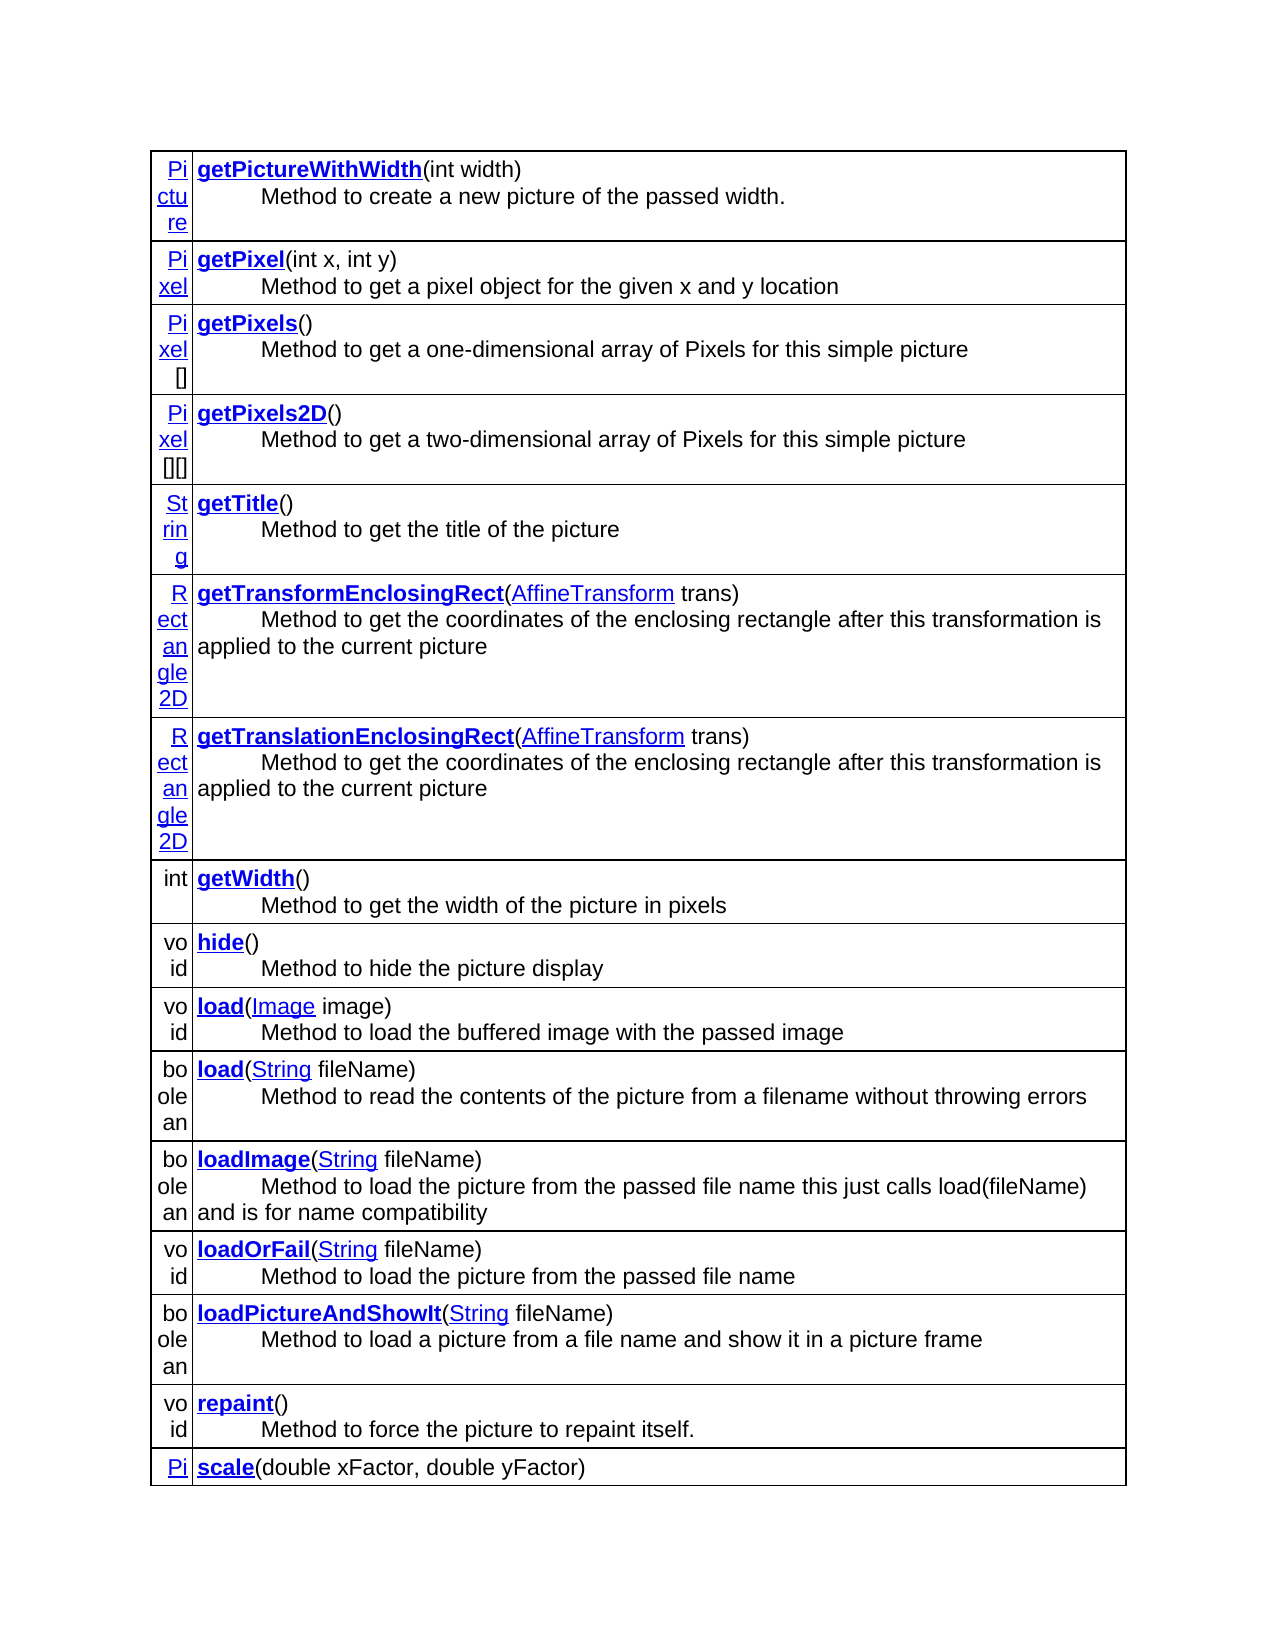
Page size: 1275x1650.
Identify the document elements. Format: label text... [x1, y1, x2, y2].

table_cell void [152, 1385, 192, 1447]
table_cell Pixel[] [152, 305, 192, 394]
table_cell getPixels2D() Method to get a two-dimensional array of Pixels for this simple picture [193, 395, 1125, 484]
table_cell Rectangle2D [152, 575, 192, 716]
table_cell repaint() Method to force the picture to repaint itself. [193, 1385, 1125, 1447]
table_cell Pixel[][] [152, 395, 192, 484]
table_cell String [152, 485, 192, 574]
table_cell Rectangle2D [152, 718, 192, 859]
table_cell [193, 1449, 1125, 1484]
table_cell Picture [152, 1449, 192, 1484]
table_cell Picture [152, 152, 192, 240]
table_cell getPixels() Method to get a one-dimensional array of Pixels for this simple picture [193, 305, 1125, 394]
table_cell boolean [152, 1142, 192, 1230]
table_cell load(Image image) Method to load the buffered image with the passed image [193, 988, 1125, 1050]
table_cell loadPictureAndShowIt(String fileName) Method to load a picture from a file name and show it in a picture frame [193, 1295, 1125, 1384]
table_cell Pixel [152, 242, 192, 304]
table_cell void [152, 1232, 192, 1294]
table_cell loadImage(String fileName) Method to load the picture from the passed file name this just calls load(fileName) and is for name compatibility [193, 1142, 1125, 1230]
table_cell getWidth() Method to get the width of the picture in pixels [193, 861, 1125, 923]
table_cell void [152, 988, 192, 1050]
table_cell loadOrFail(String fileName) Method to load the picture from the passed file name [193, 1232, 1125, 1294]
table_cell getTranslationEnclosingRect(AffineTransform trans) Method to get the coordinates of the enclosing rectangle after this transformation is applied to the current picture [193, 718, 1125, 859]
table_cell boolean [152, 1052, 192, 1140]
table_cell hide() Method to hide the picture display [193, 924, 1125, 986]
table_cell load(String fileName) Method to read the contents of the picture from a filename without throwing errors [193, 1052, 1125, 1140]
table_cell getTransformEnclosingRect(AffineTransform trans) Method to get the coordinates of the enclosing rectangle after this transformation is applied to the current picture [193, 575, 1125, 716]
table_cell boolean [152, 1295, 192, 1384]
table_cell getPictureWithWidth(int width) Method to create a new picture of the passed width. [193, 152, 1125, 240]
table_cell getPixel(int x, int y) Method to get a pixel object for the given x and y location [193, 242, 1125, 304]
table_cell void [152, 924, 192, 986]
table_cell int [152, 861, 192, 923]
table_cell getTitle() Method to get the title of the picture [193, 485, 1125, 574]
